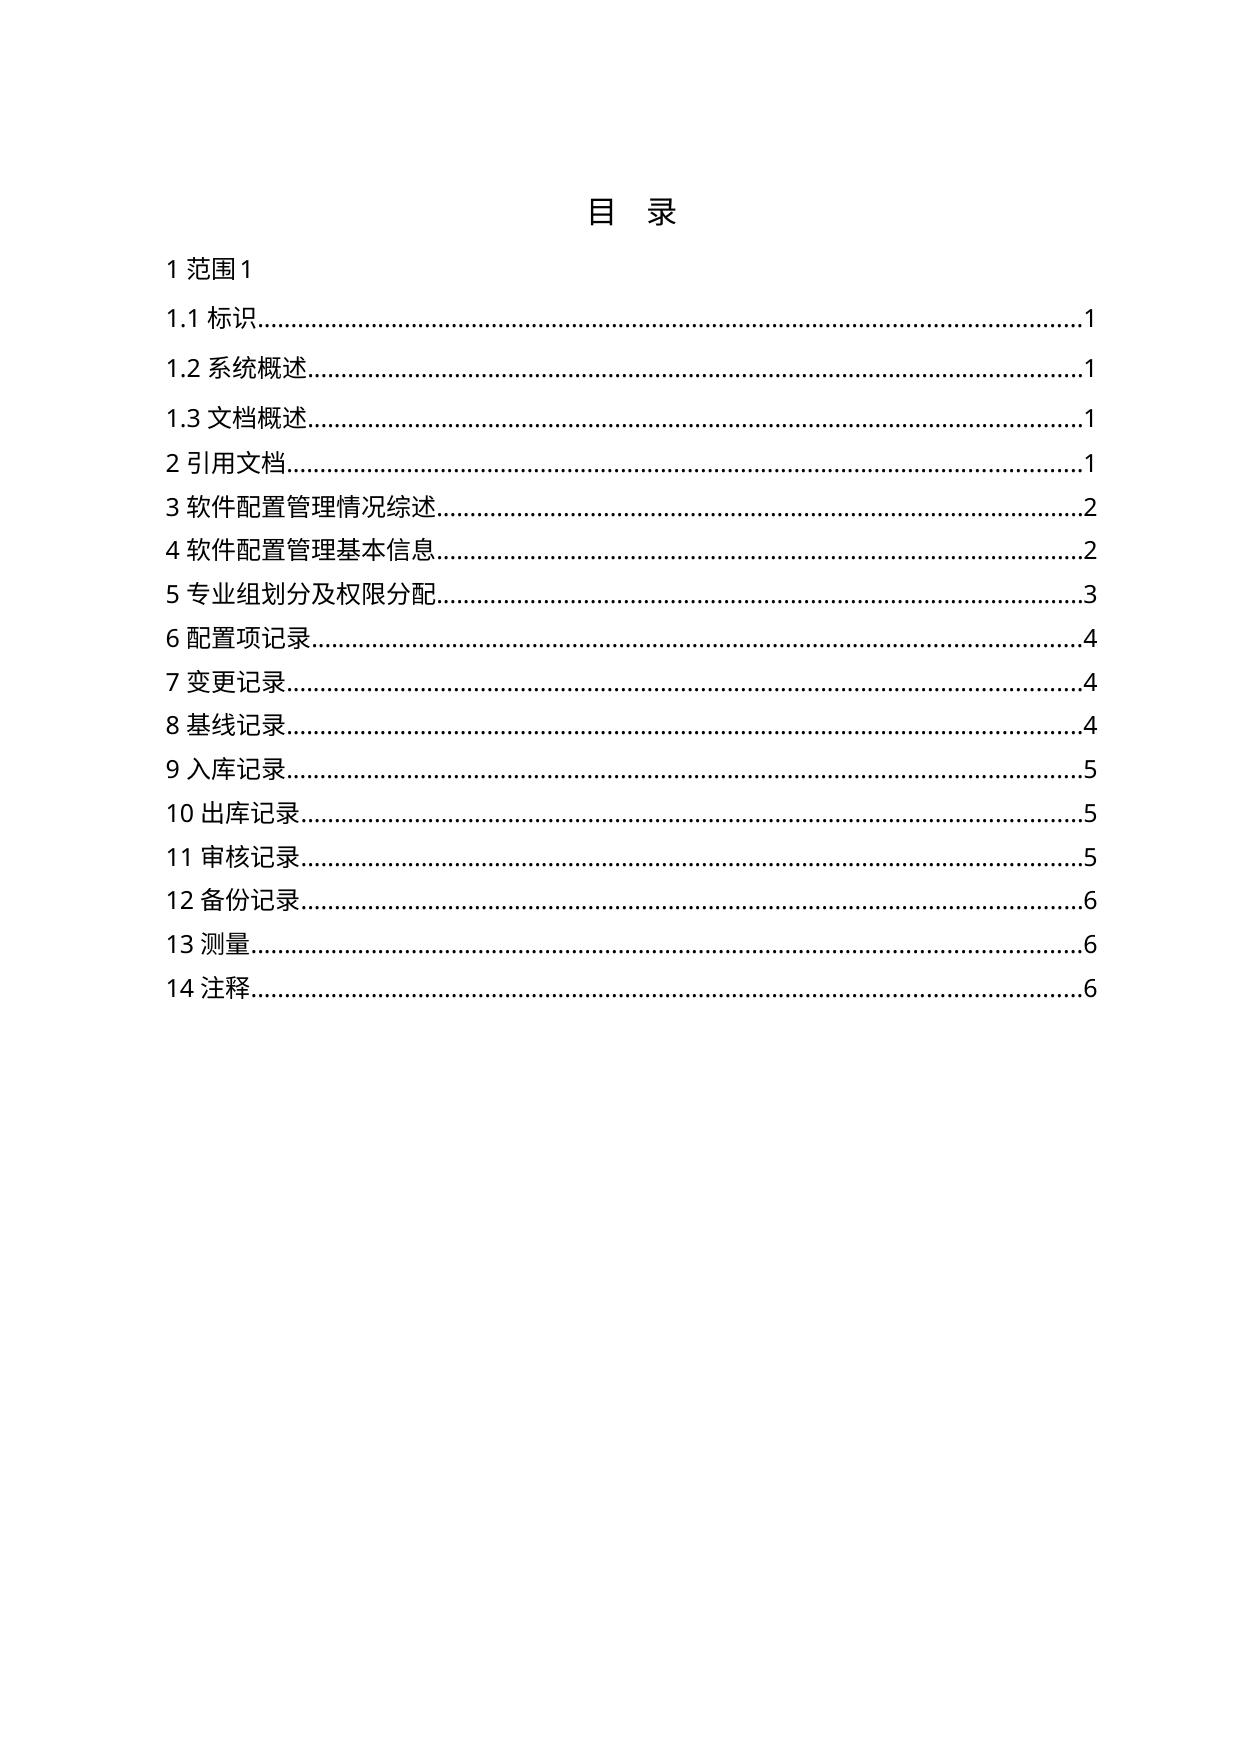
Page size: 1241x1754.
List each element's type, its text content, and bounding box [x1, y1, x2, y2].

text 10 出库记录 5 [165, 787, 1098, 831]
text 8 基线记录 4 [165, 700, 1098, 743]
text 目 录 [165, 176, 1098, 243]
text 1.2 系统概述 1 [165, 337, 1098, 387]
text 1.1 标识 1 [165, 287, 1098, 337]
text 6 配置项记录 4 [165, 612, 1098, 656]
text 14 注释 6 [165, 962, 1098, 1006]
text 1.3 文档概述 1 [165, 387, 1098, 437]
text 4 软件配置管理基本信息 2 [165, 525, 1098, 568]
text 3 软件配置管理情况综述 2 [165, 481, 1098, 525]
text 5 专业组划分及权限分配 3 [165, 568, 1098, 612]
text 1 范围 1 [165, 243, 1098, 287]
text 11 审核记录 5 [165, 831, 1098, 875]
text 2 引用文档 1 [165, 437, 1098, 481]
text 13 测量 6 [165, 918, 1098, 962]
text 9 入库记录 5 [165, 743, 1098, 787]
text 12 备份记录 6 [165, 875, 1098, 918]
text 7 变更记录 4 [165, 656, 1098, 700]
